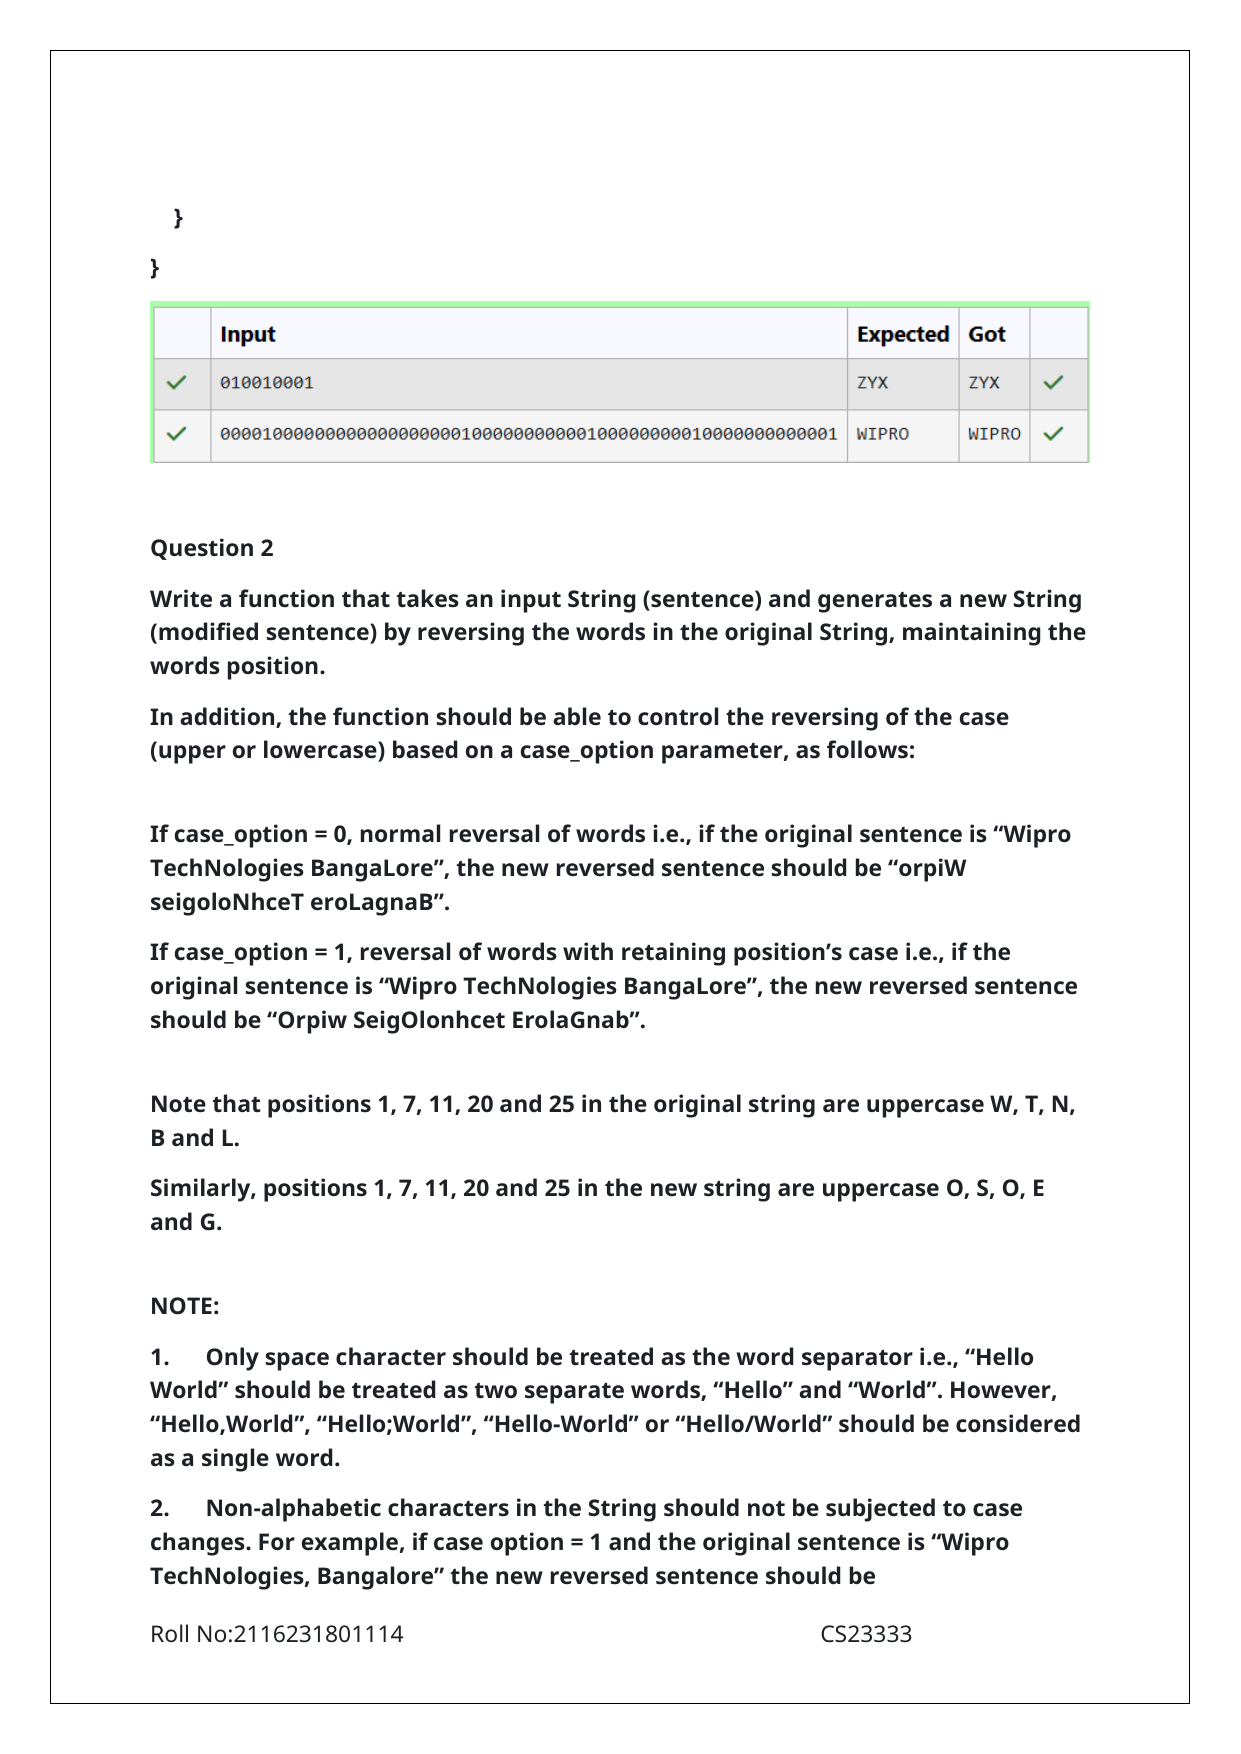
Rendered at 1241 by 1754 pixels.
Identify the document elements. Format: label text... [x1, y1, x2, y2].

text Similarly, positions 1, 7, 11, 20 and 25 in the new string are uppercase O, S, O, E and G. [150, 1172, 1090, 1271]
text In addition, the function should be able to control the reversing of the case (upper or lowercase) based on a case_option parameter, as follows: [150, 701, 1090, 799]
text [150, 1492, 1090, 1591]
text } [150, 200, 1090, 232]
text If case_option = 1, reversal of words with retaining position’s case i.e., if the original sentence is “Wipro TechNologies BangaLore”, the new reversed sentence should be “Orpiw SeigOlonhcet ErolaGnab”. [150, 936, 1090, 1069]
text } [150, 251, 1090, 282]
text If case_option = 0, normal reversal of words i.e., if the original sentence is “Wipro TechNologies BangaLore”, the new reversed sentence should be “orpiW seigoloNhceT eroLagnaB”. [150, 818, 1090, 917]
text NOTE: [150, 1290, 1090, 1321]
text Write a function that takes an input String (sentence) and generates a new String (modified sentence) by reversing the words in the original String, maintaining the words position. [150, 583, 1090, 681]
picture [150, 301, 1091, 463]
text 1. Only space character should be treated as the word separator i.e., “Hello World” should be treated as two separate words, “Hello” and “World”. However, “Hello,World”, “Hello;World”, “Hello-World” or “Hello/World” should be considered as a single word. [150, 1341, 1090, 1473]
text Question 2 [150, 532, 1090, 563]
text Note that positions 1, 7, 11, 20 and 25 in the original string are uppercase W, T, N, B and L. [150, 1088, 1090, 1153]
